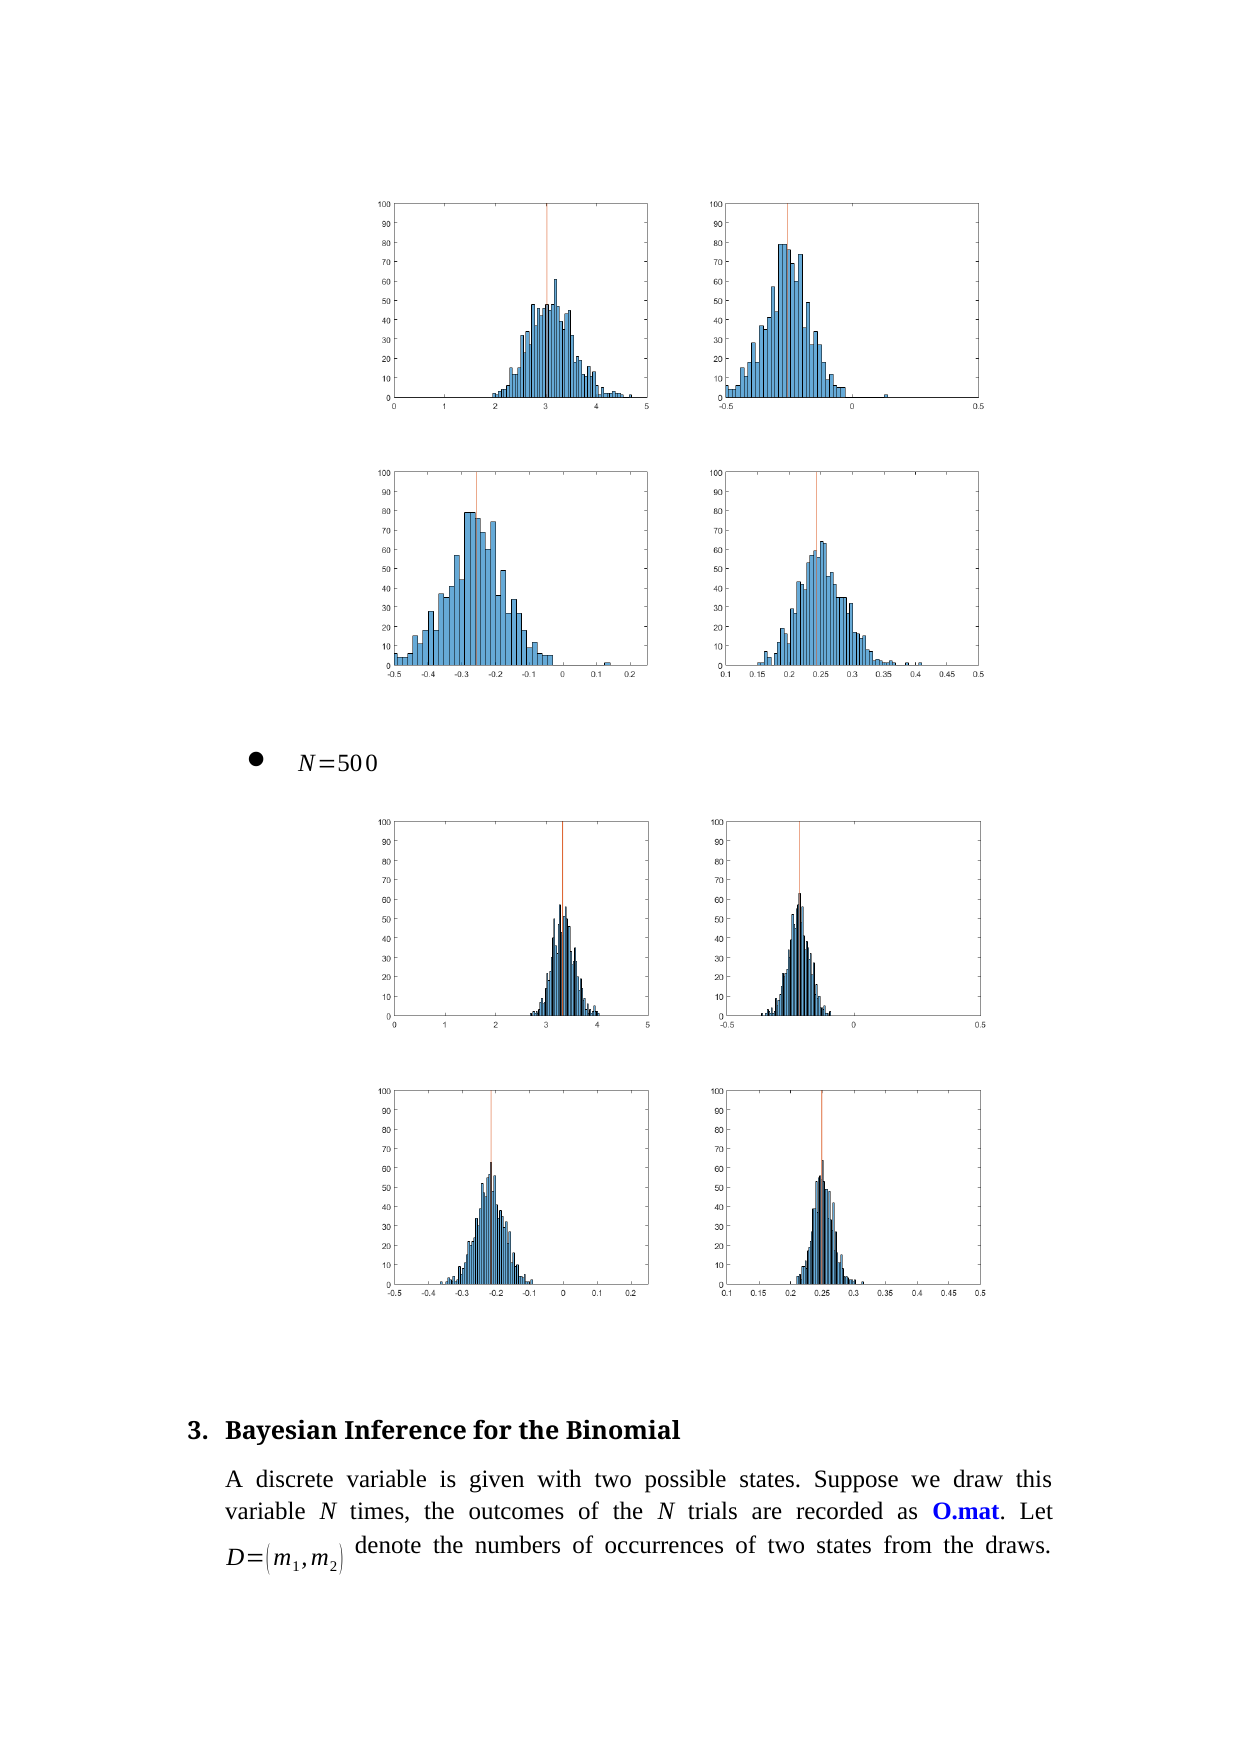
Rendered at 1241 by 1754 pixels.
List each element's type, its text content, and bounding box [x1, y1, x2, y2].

picture [296, 162, 1050, 727]
list Bayesian Inference for the Binomial [187, 1397, 1053, 1462]
picture [296, 779, 1052, 1346]
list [225, 1462, 1053, 1592]
